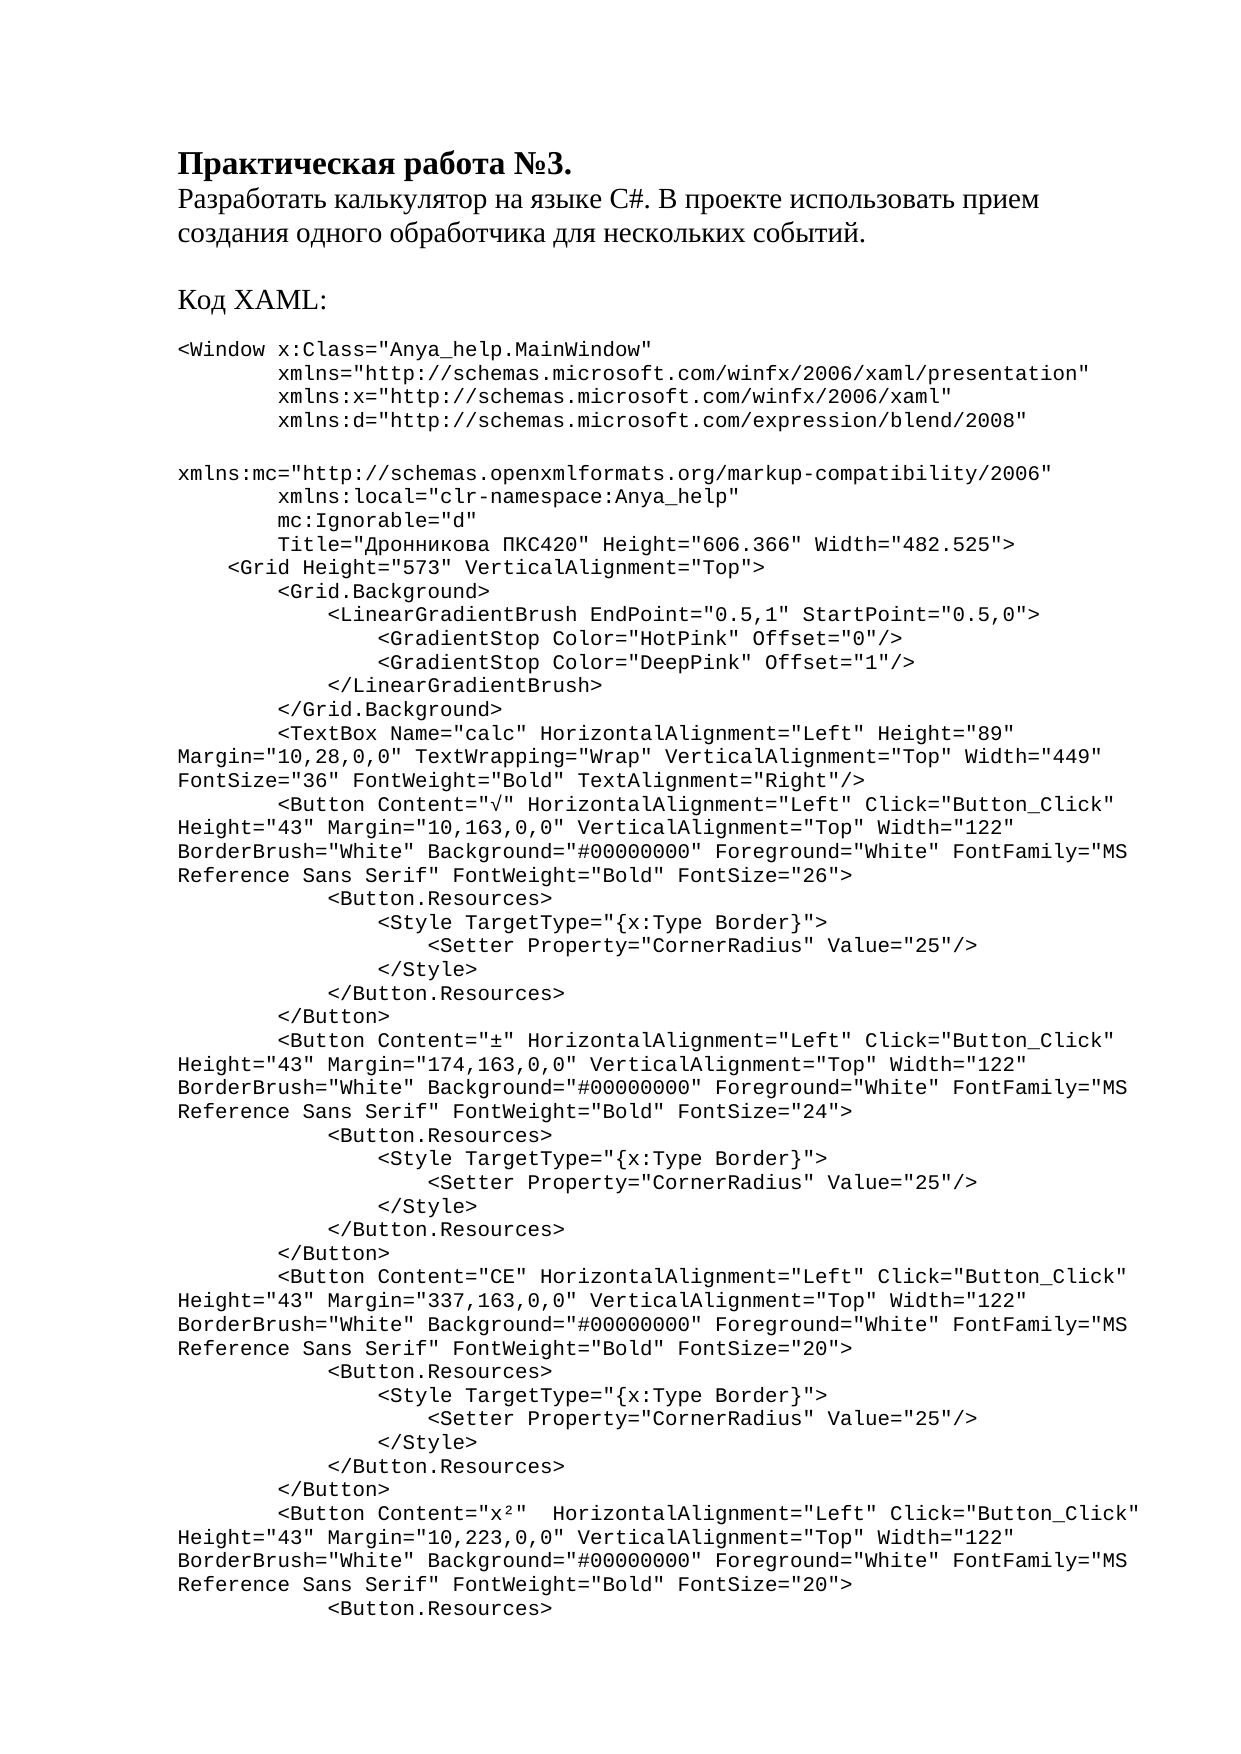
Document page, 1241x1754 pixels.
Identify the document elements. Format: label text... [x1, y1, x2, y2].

text <Button.Resources> [177, 1125, 1152, 1148]
text <GradientStop Color="HotPink" Offset="0"/> [177, 628, 1152, 652]
text <Setter Property="CornerRadius" Value="25"/> [177, 936, 1152, 959]
text <Setter Property="CornerRadius" Value="25"/> [177, 1408, 1152, 1432]
text <Button.Resources> [177, 888, 1152, 912]
text <Style TargetType="{x:Type Border}"> [177, 912, 1152, 936]
text <LinearGradientBrush EndPoint="0.5,1" StartPoint="0.5,0"> [177, 604, 1152, 628]
text </Button> [177, 1243, 1152, 1267]
text <Grid Height="573" VerticalAlignment="Top"> [177, 557, 1152, 581]
text Title="Дронникова ПКС420" Height="606.366" Width="482.525"> [177, 533, 1152, 557]
text mc:Ignorable="d" [177, 510, 1152, 533]
text </Button> [177, 1006, 1152, 1030]
text <Style TargetType="{x:Type Border}"> [177, 1148, 1152, 1172]
text <Setter Property="CornerRadius" Value="25"/> [177, 1172, 1152, 1196]
text </Grid.Background> [177, 699, 1152, 723]
subtitle Практическая работа №3. [177, 143, 1152, 181]
text xmlns:local="clr-namespace:Anya_help" [177, 486, 1152, 510]
text </Style> [177, 959, 1152, 983]
text </Button.Resources> [177, 1456, 1152, 1479]
text Разработать калькулятор на языке С#. В проекте использовать прием [177, 181, 1152, 215]
text </LinearGradientBrush> [177, 675, 1152, 699]
text </Style> [177, 1432, 1152, 1456]
text </Button.Resources> [177, 983, 1152, 1006]
text <Style TargetType="{x:Type Border}"> [177, 1385, 1152, 1408]
text создания одного обработчика для нескольких событий. [177, 215, 1152, 248]
text <Button Content="√" HorizontalAlignment="Left" Click="Button_Click" Height="43" Margin="10,163,0,0" VerticalAlignment="Top" Width="122" BorderBrush="White" Background="#00000000" Foreground="White" FontFamily="MS Reference Sans Serif" FontWeight="Bold" FontSize="26"> [177, 794, 1152, 888]
text Код XAML: [177, 282, 1152, 316]
text xmlns:x="http://schemas.microsoft.com/winfx/2006/xaml" [177, 387, 1152, 410]
text <Button Content="±" HorizontalAlignment="Left" Click="Button_Click" Height="43" Margin="174,163,0,0" VerticalAlignment="Top" Width="122" BorderBrush="White" Background="#00000000" Foreground="White" FontFamily="MS Reference Sans Serif" FontWeight="Bold" FontSize="24"> [177, 1030, 1152, 1125]
text <Grid.Background> [177, 581, 1152, 604]
text <TextBox Name="calc" HorizontalAlignment="Left" Height="89" Margin="10,28,0,0" TextWrapping="Wrap" VerticalAlignment="Top" Width="449" FontSize="36" FontWeight="Bold" TextAlignment="Right"/> [177, 723, 1152, 794]
text xmlns="http://schemas.microsoft.com/winfx/2006/xaml/presentation" [177, 363, 1152, 387]
text </Button.Resources> [177, 1219, 1152, 1243]
text xmlns:d="http://schemas.microsoft.com/expression/blend/2008" [177, 410, 1152, 434]
text xmlns:mc="http://schemas.openxmlformats.org/markup-compatibility/2006" [177, 434, 1152, 486]
text </Button> [177, 1479, 1152, 1503]
text <Button.Resources> [177, 1598, 1152, 1621]
text <Button Content="х²" HorizontalAlignment="Left" Click="Button_Click" Height="43" Margin="10,223,0,0" VerticalAlignment="Top" Width="122" BorderBrush="White" Background="#00000000" Foreground="White" FontFamily="MS Reference Sans Serif" FontWeight="Bold" FontSize="20"> [177, 1503, 1152, 1598]
text <Button.Resources> [177, 1361, 1152, 1385]
text <Window x:Class="Anya_help.MainWindow" [177, 339, 1152, 363]
text </Style> [177, 1196, 1152, 1219]
text <GradientStop Color="DeepPink" Offset="1"/> [177, 652, 1152, 675]
text <Button Content="СE" HorizontalAlignment="Left" Click="Button_Click" Height="43" Margin="337,163,0,0" VerticalAlignment="Top" Width="122" BorderBrush="White" Background="#00000000" Foreground="White" FontFamily="MS Reference Sans Serif" FontWeight="Bold" FontSize="20"> [177, 1267, 1152, 1361]
